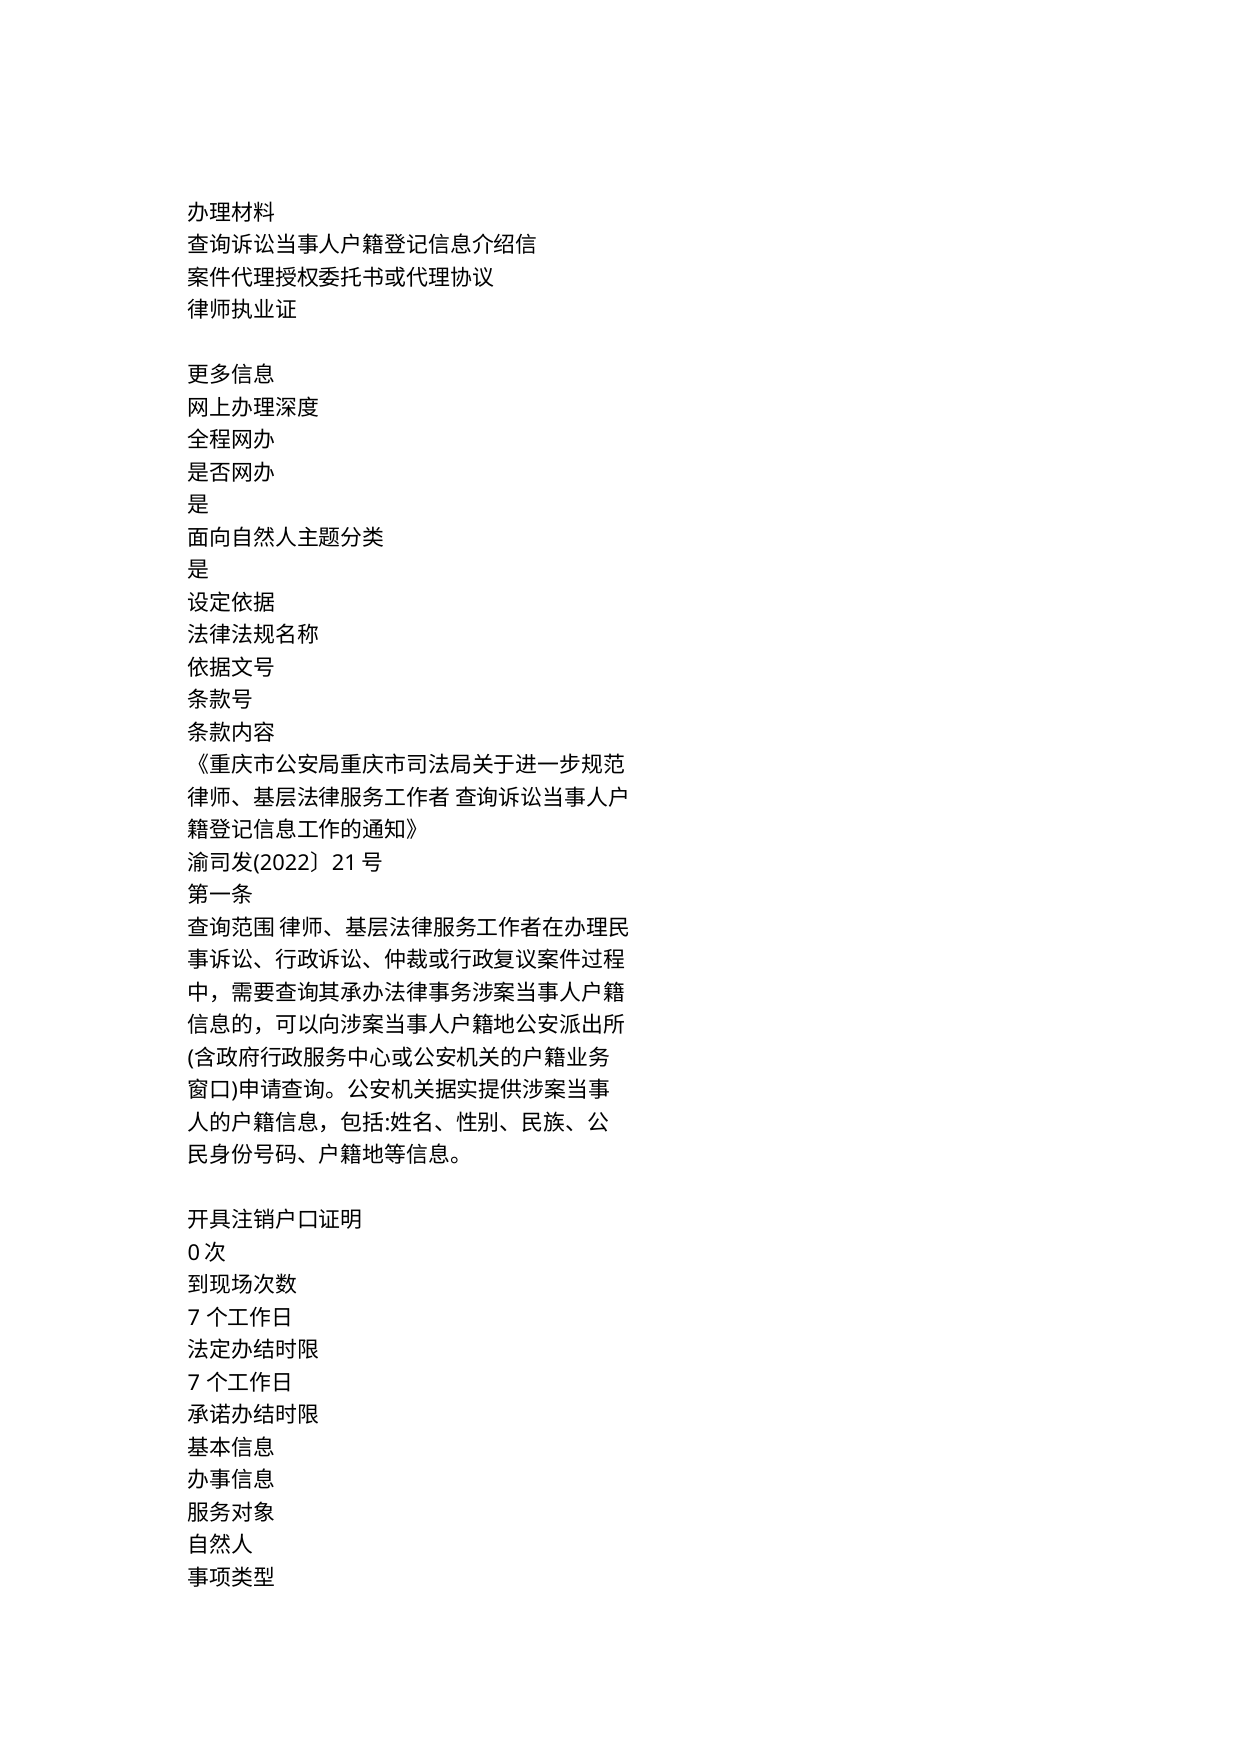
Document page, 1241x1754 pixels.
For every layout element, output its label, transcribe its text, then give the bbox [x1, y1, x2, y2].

text 更多信息 [187, 357, 1053, 389]
text 民身份号码、户籍地等信息。 [187, 1137, 1053, 1169]
text 7 个工作日 [187, 1299, 1053, 1332]
text 渝司发(2022〕21号 [187, 844, 1053, 877]
text 第一条 [187, 877, 1053, 909]
text 法定办结时限 [187, 1332, 1053, 1364]
text 是否网办 [187, 454, 1053, 487]
text 中，需要查询其承办法律事务涉案当事人户籍 [187, 974, 1053, 1007]
text 办理材料 [187, 194, 1053, 227]
text 律师执业证 [187, 292, 1053, 324]
text 全程网办 [187, 422, 1053, 454]
text 事项类型 [187, 1559, 1053, 1592]
text 法律法规名称 [187, 617, 1053, 649]
text 0次 [187, 1234, 1053, 1267]
text 办事信息 [187, 1462, 1053, 1494]
text 面向自然人主题分类 [187, 519, 1053, 552]
text 是 [187, 552, 1053, 584]
text (含政府行政服务中心或公安机关的户籍业务 [187, 1039, 1053, 1072]
text 网上办理深度 [187, 389, 1053, 422]
text 《重庆市公安局重庆市司法局关于进一步规范 [187, 747, 1053, 779]
text 7 个工作日 [187, 1364, 1053, 1397]
text 开具注销户口证明 [187, 1202, 1053, 1234]
text 到现场次数 [187, 1267, 1053, 1299]
text 条款内容 [187, 714, 1053, 747]
text 人的户籍信息，包括:姓名、性别、民族、公 [187, 1104, 1053, 1137]
text 条款号 [187, 682, 1053, 714]
text 查询范围 律师、基层法律服务工作者在办理民 [187, 909, 1053, 942]
text 设定依据 [187, 584, 1053, 617]
text 事诉讼、行政诉讼、仲裁或行政复议案件过程 [187, 942, 1053, 974]
text 案件代理授权委托书或代理协议 [187, 259, 1053, 292]
text 籍登记信息工作的通知》 [187, 812, 1053, 844]
text 查询诉讼当事人户籍登记信息介绍信 [187, 227, 1053, 259]
text 信息的，可以向涉案当事人户籍地公安派出所 [187, 1007, 1053, 1039]
text 是 [187, 487, 1053, 519]
text 基本信息 [187, 1429, 1053, 1462]
text 服务对象 [187, 1494, 1053, 1527]
text 律师、基层法律服务工作者 查询诉讼当事人户 [187, 779, 1053, 812]
text 承诺办结时限 [187, 1397, 1053, 1429]
text 依据文号 [187, 649, 1053, 682]
text 窗口)申请查询。公安机关据实提供涉案当事 [187, 1072, 1053, 1104]
text 自然人 [187, 1527, 1053, 1559]
